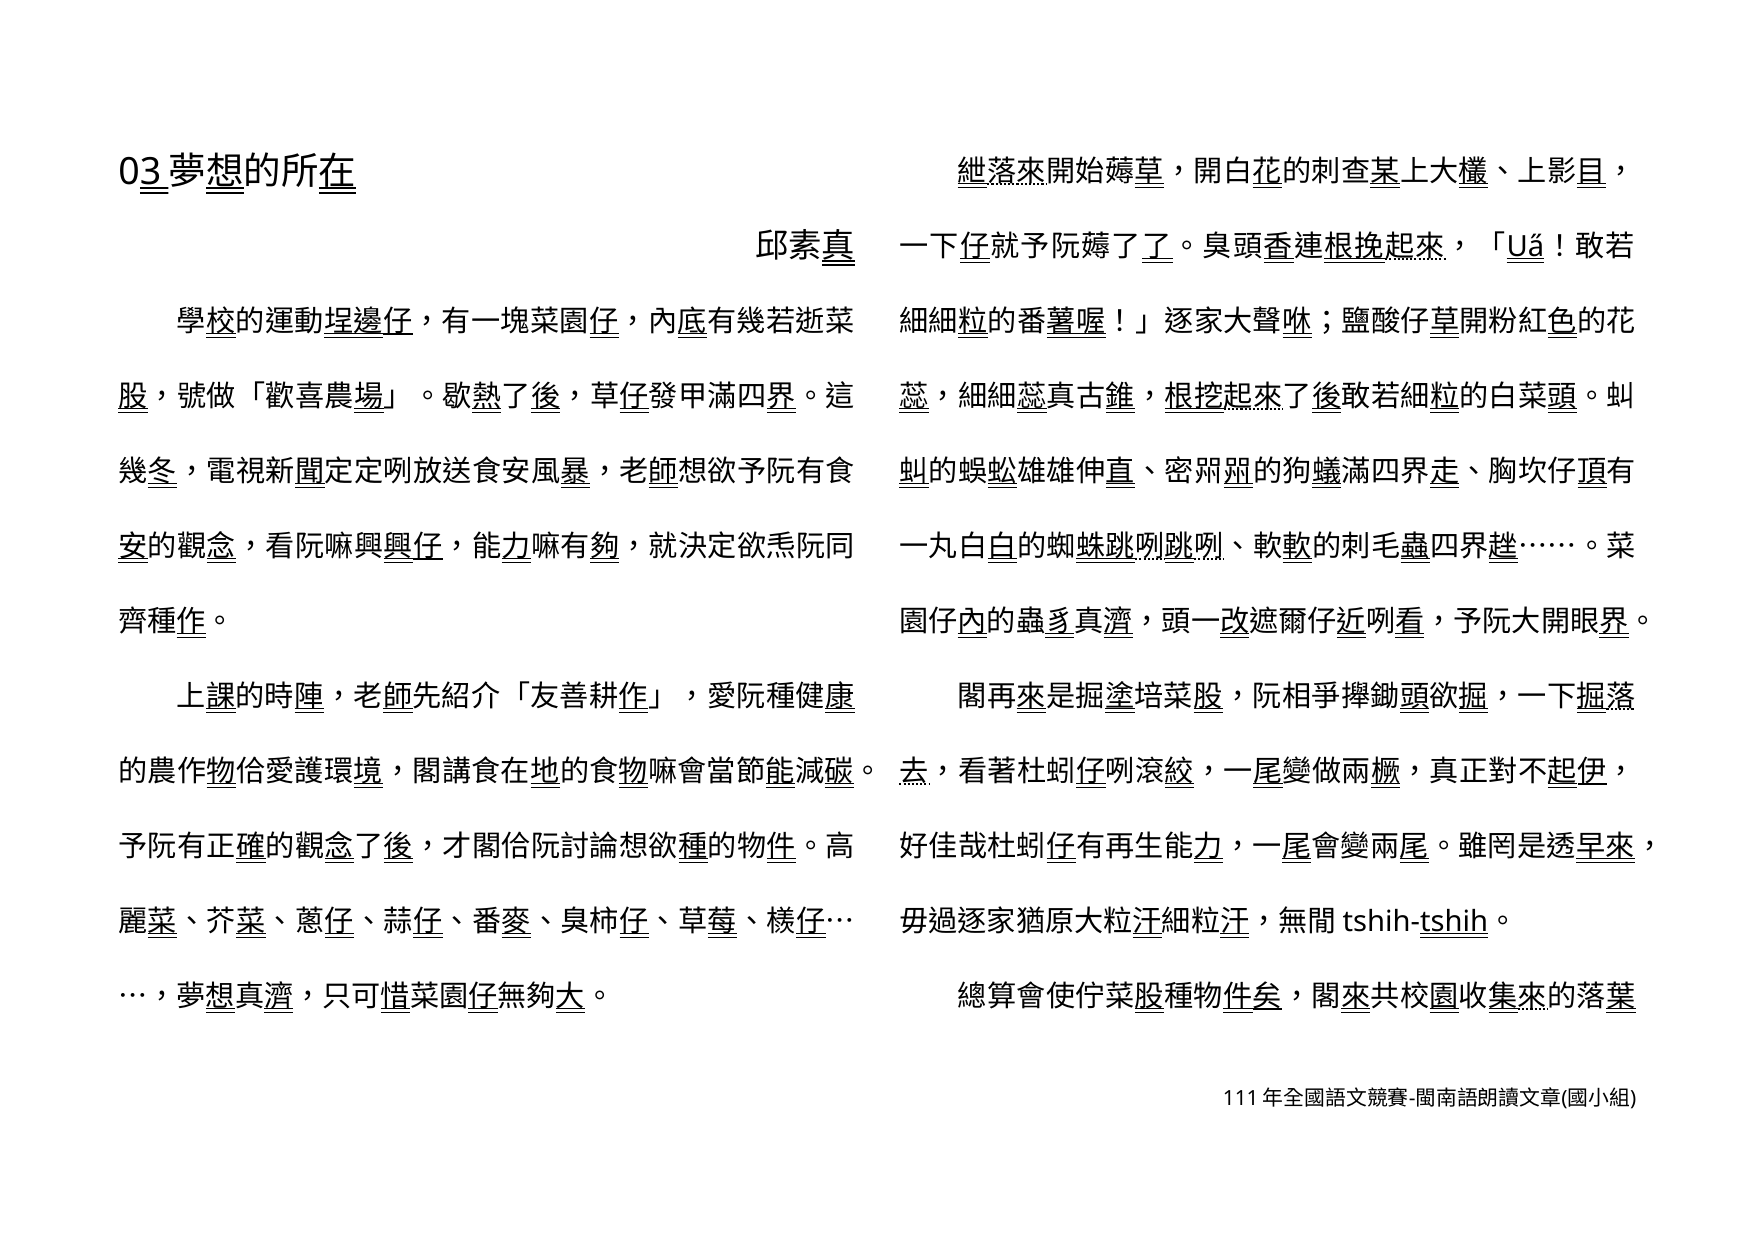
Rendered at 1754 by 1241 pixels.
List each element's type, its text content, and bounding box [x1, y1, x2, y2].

text 邱素真 [118, 206, 855, 281]
text 總算會使佇菜股種物件矣，閣來共校園收集來的落葉崁起來，工課就完成囉！沃水、薅草、落肥猶原是日常的工課。有閒的時去菜園仔踅踅咧，看著農作物青ling-ling擔頭向望，一工大過一工，心情真爽快，果然是名不虛傳的「歡喜農場」。我想這嘛是真濟人為著理想堅持落去的動力！ [899, 956, 1636, 1031]
text 學校的運動埕邊仔，有一塊菜園仔，內底有幾若逝菜股，號做「歡喜農場」。歇熱了後，草仔發甲滿四界。這幾冬，電視新聞定定咧放送食安風暴，老師想欲予阮有食安的觀念，看阮嘛興興仔，能力嘛有夠，就決定欲𤆬阮同齊種作。 [118, 281, 855, 656]
text 紲落來開始薅草，開白花的刺查某上大欉、上影目，一下仔就予阮薅了了。臭頭香連根挽起來，「Ua̋！敢若細細粒的番薯喔！」逐家大聲咻；鹽酸仔草開粉紅色的花蕊，細細蕊真古錐，根挖起來了後敢若細粒的白菜頭。虯虯的蜈蚣雄雄伸直、密喌喌的狗蟻滿四界走、胸坎仔頂有一丸白白的蜘蛛跳咧跳咧、軟軟的刺毛蟲四界趖……。菜園仔內的蟲豸真濟，頭一改遮爾仔近咧看，予阮大開眼界。 [899, 131, 1636, 656]
text 03夢想的所在 [118, 131, 855, 206]
text 上課的時陣，老師先紹介「友善耕作」，愛阮種健康的農作物佮愛護環境，閣講食在地的食物嘛會當節能減碳。予阮有正確的觀念了後，才閣佮阮討論想欲種的物件。高麗菜、芥菜、蔥仔、蒜仔、番麥、臭柿仔、草莓、檨仔……，夢想真濟，只可惜菜園仔無夠大。 [118, 656, 855, 1031]
text 閣再來是掘塗培菜股，阮相爭攑鋤頭欲掘，一下掘落去，看著杜蚓仔咧滾絞，一尾變做兩橛，真正對不起伊，好佳哉杜蚓仔有再生能力，一尾會變兩尾。雖罔是透早來，毋過逐家猶原大粒汗細粒汗，無閒tshih-tshih。 [899, 656, 1636, 956]
